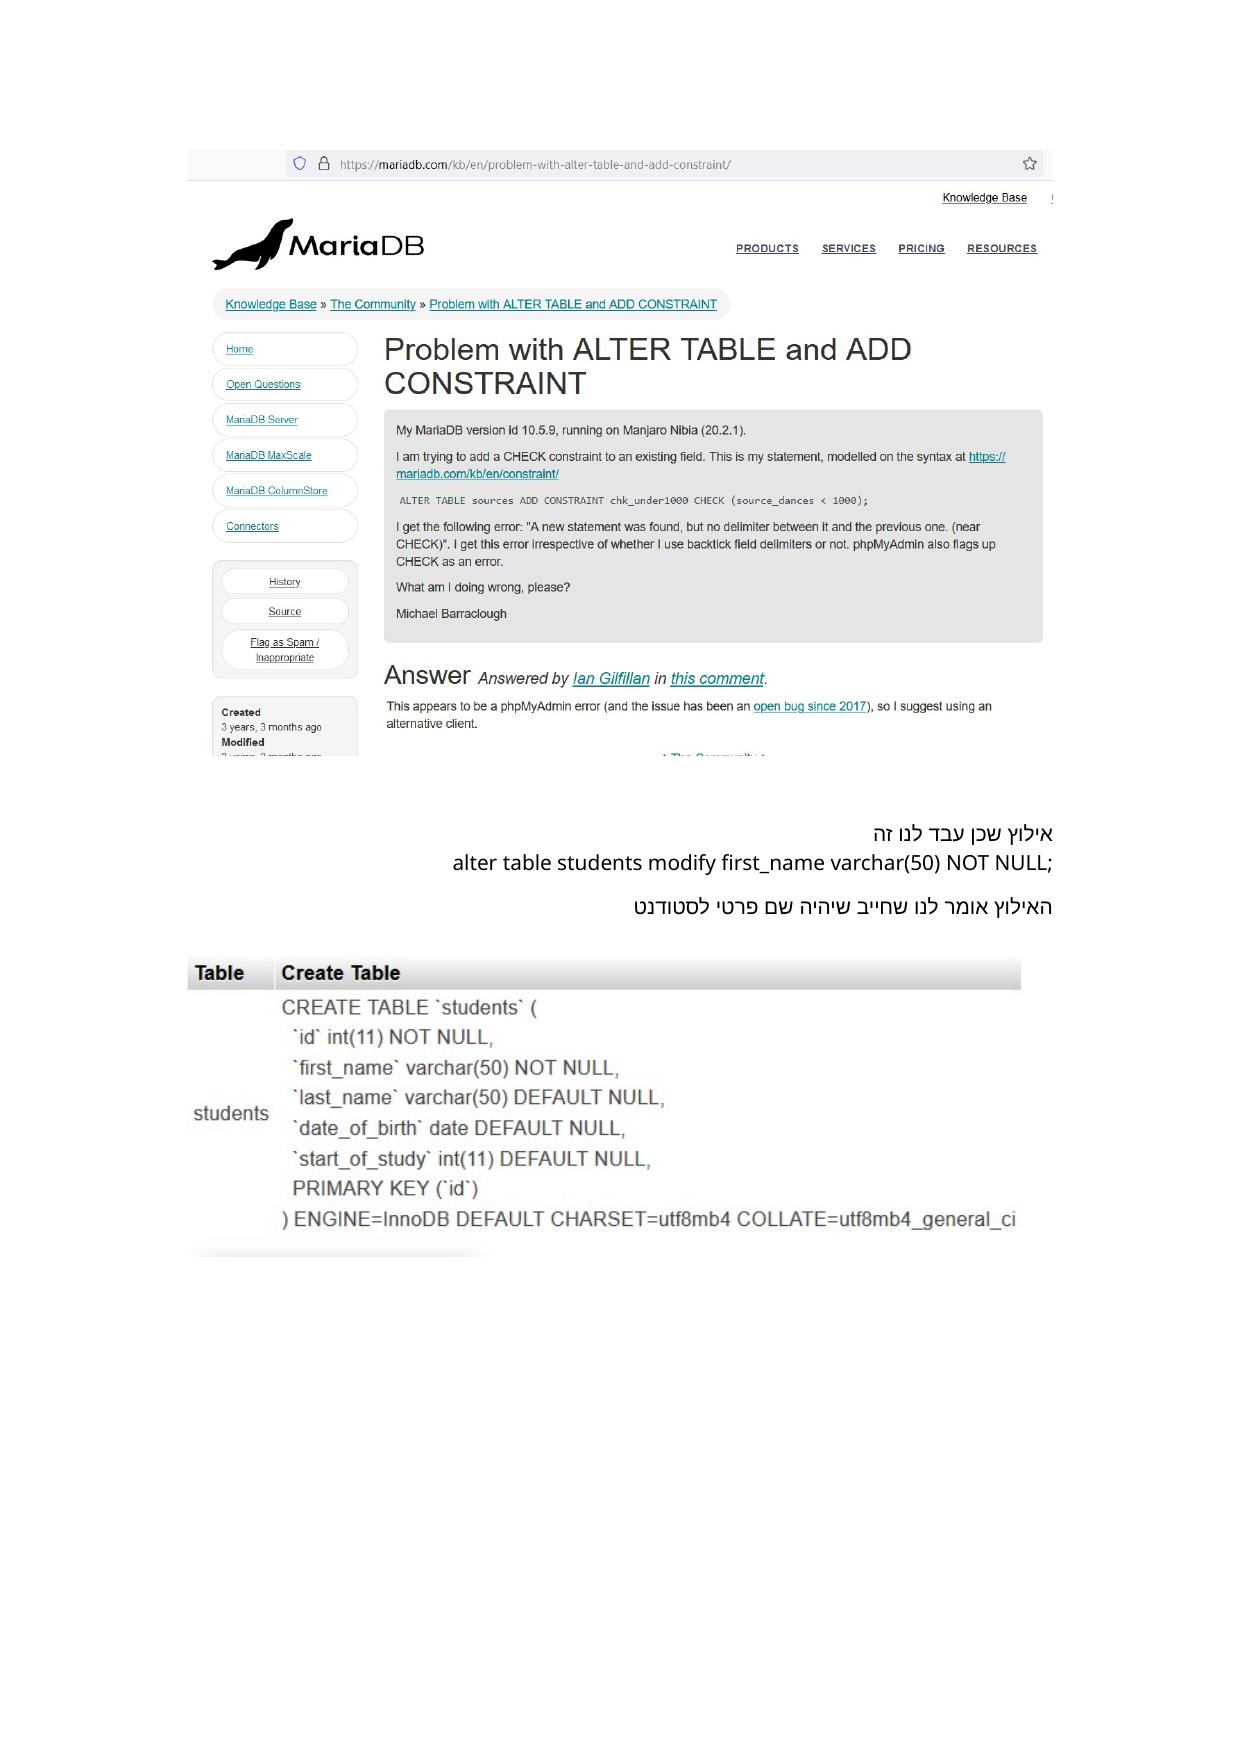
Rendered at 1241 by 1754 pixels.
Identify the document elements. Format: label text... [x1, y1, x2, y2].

text אילוץ שכן עבד לנו זה alter table students modify first_name varchar(50) NOT NULL; [187, 822, 1053, 876]
picture [187, 937, 1053, 1257]
picture [187, 150, 1053, 756]
text האילוץ אומר לנו שחייב שיהיה שם פרטי לסטודנט [187, 895, 1053, 919]
